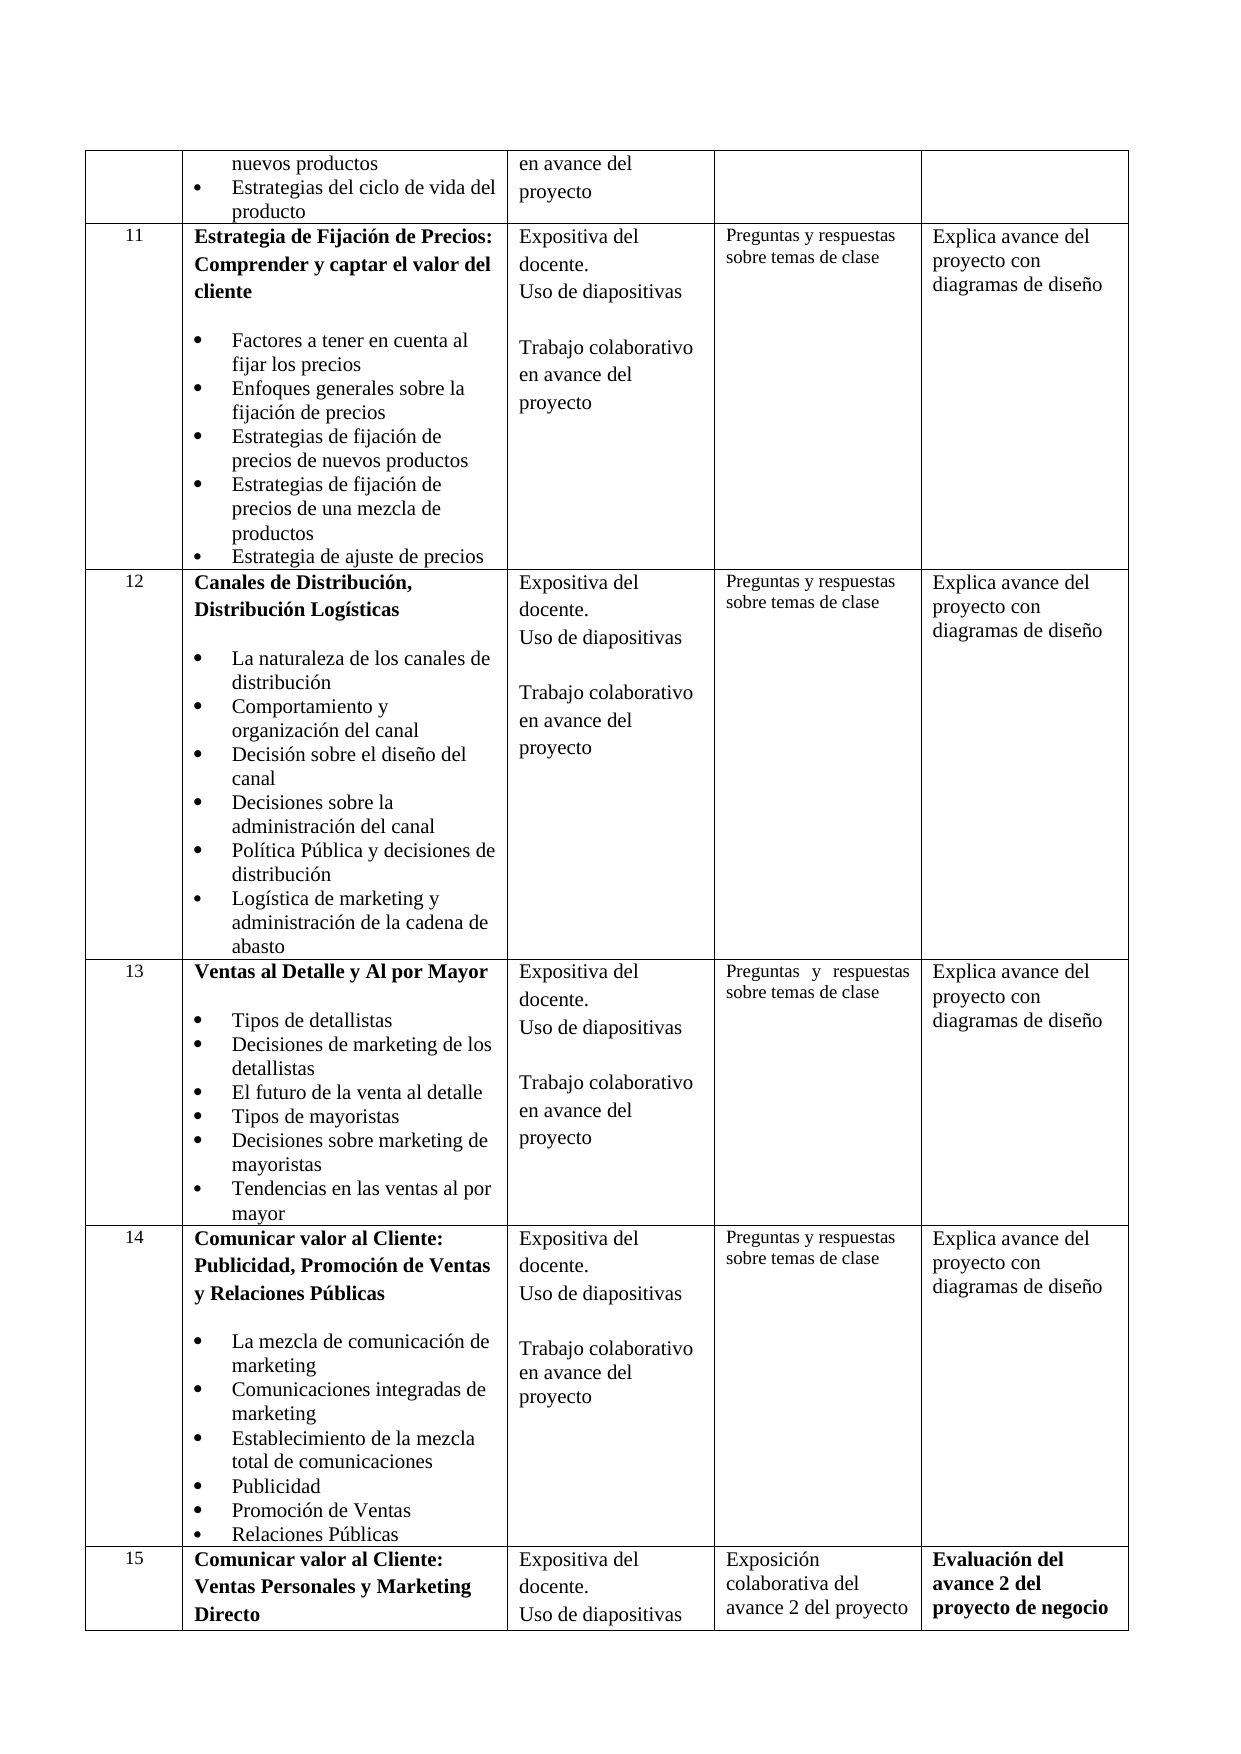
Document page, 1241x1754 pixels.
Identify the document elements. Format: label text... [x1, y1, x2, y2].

table_cell Preguntas y respuestas sobre temas de clase [715, 570, 921, 958]
table_cell 12 [86, 570, 182, 958]
table_cell 11 [86, 224, 182, 568]
table_cell Explica avance del proyecto con diagramas de diseño [922, 570, 1128, 958]
table_cell 13 [86, 960, 182, 1224]
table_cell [922, 151, 1128, 223]
table_cell Expositiva del docente. Uso de diapositivas Trabajo colaborativo en avance del proyecto [508, 570, 714, 958]
table_cell Comunicar valor al Cliente: Publicidad, Promoción de Ventas y Relaciones Públicas La mezcla de comunicación de marketing Comunicaciones integradas de marketing Establecimiento de la mezcla total de comunicaciones Publicidad Promoción de Ventas Relaciones Públicas [183, 1226, 507, 1546]
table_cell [508, 1547, 714, 1630]
table_cell Expositiva del docente. Uso de diapositivas Trabajo colaborativo en avance del proyecto [508, 960, 714, 1224]
table_cell 15 [86, 1547, 182, 1630]
table_cell Preguntas y respuestas sobre temas de clase [715, 1226, 921, 1546]
table_cell Explica avance del proyecto con diagramas de diseño [922, 1226, 1128, 1546]
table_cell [183, 151, 507, 223]
table_cell Explica avance del proyecto con diagramas de diseño [922, 224, 1128, 568]
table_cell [715, 151, 921, 223]
table_cell Canales de Distribución, Distribución Logísticas La naturaleza de los canales de distribución Comportamiento y organización del canal Decisión sobre el diseño del canal Decisiones sobre la administración del canal Política Pública y decisiones de distribución Logística de marketing y administración de la cadena de abasto [183, 570, 507, 958]
table_cell Expositiva del docente. Uso de diapositivas Trabajo colaborativo en avance del proyecto [508, 224, 714, 568]
table_cell Ventas al Detalle y Al por Mayor Tipos de detallistas Decisiones de marketing de los detallistas El futuro de la venta al detalle Tipos de mayoristas Decisiones sobre marketing de mayoristas Tendencias en las ventas al por mayor [183, 960, 507, 1224]
table_cell 10 [86, 151, 182, 223]
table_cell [922, 1547, 1128, 1630]
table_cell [183, 1547, 507, 1630]
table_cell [508, 151, 714, 223]
table_cell Preguntas y respuestas sobre temas de clase [715, 224, 921, 568]
table_cell Explica avance del proyecto con diagramas de diseño [922, 960, 1128, 1224]
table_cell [715, 1547, 921, 1630]
table_cell 14 [86, 1226, 182, 1546]
table_cell Preguntas y respuestas sobre temas de clase [715, 960, 921, 1224]
table_cell Estrategia de Fijación de Precios: Comprender y captar el valor del cliente Factores a tener en cuenta al fijar los precios Enfoques generales sobre la fijación de precios Estrategias de fijación de precios de nuevos productos Estrategias de fijación de precios de una mezcla de productos Estrategia de ajuste de precios [183, 224, 507, 568]
table_cell Expositiva del docente. Uso de diapositivas Trabajo colaborativo en avance del proyecto [508, 1226, 714, 1546]
